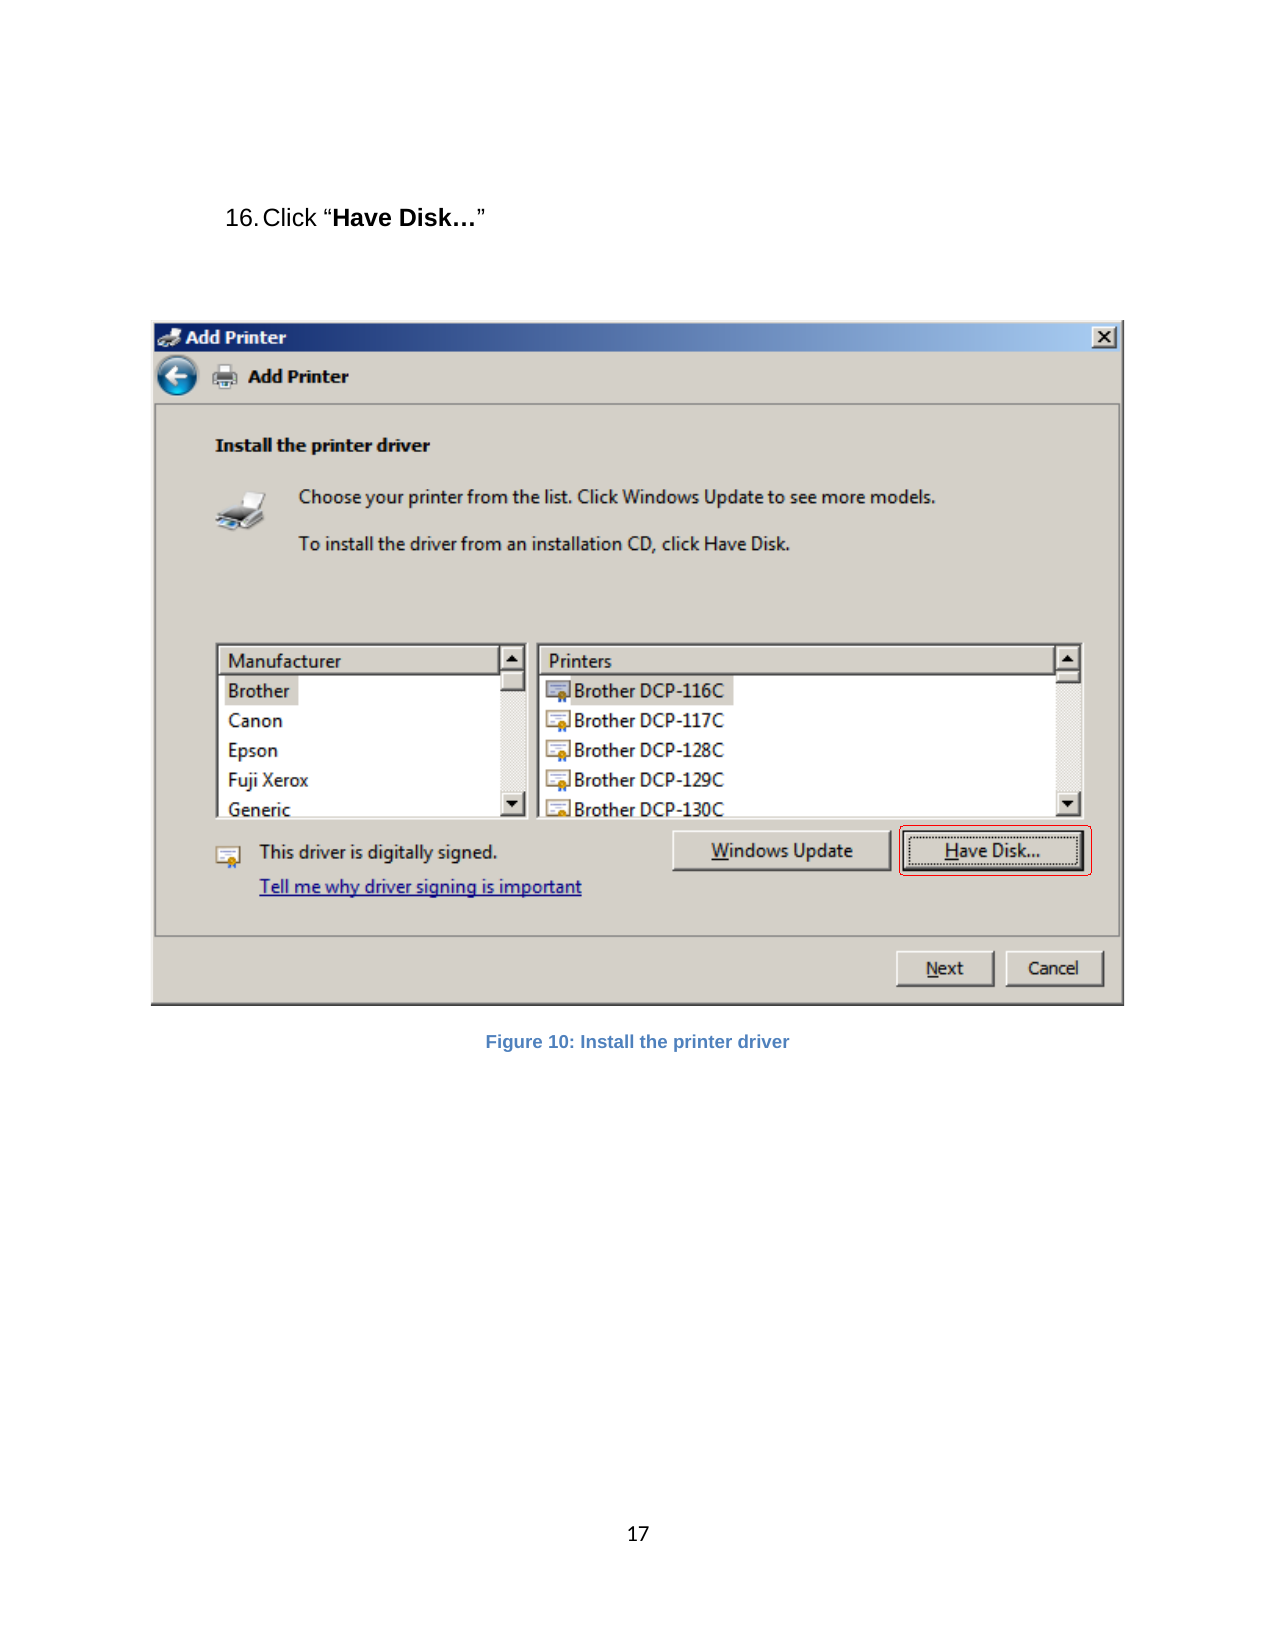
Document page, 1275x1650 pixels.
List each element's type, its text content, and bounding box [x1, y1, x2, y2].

list Click “Have Disk…” [225, 203, 1125, 232]
picture [150, 320, 1125, 1006]
text Figure 10: Install the printer driver [150, 1031, 1125, 1052]
